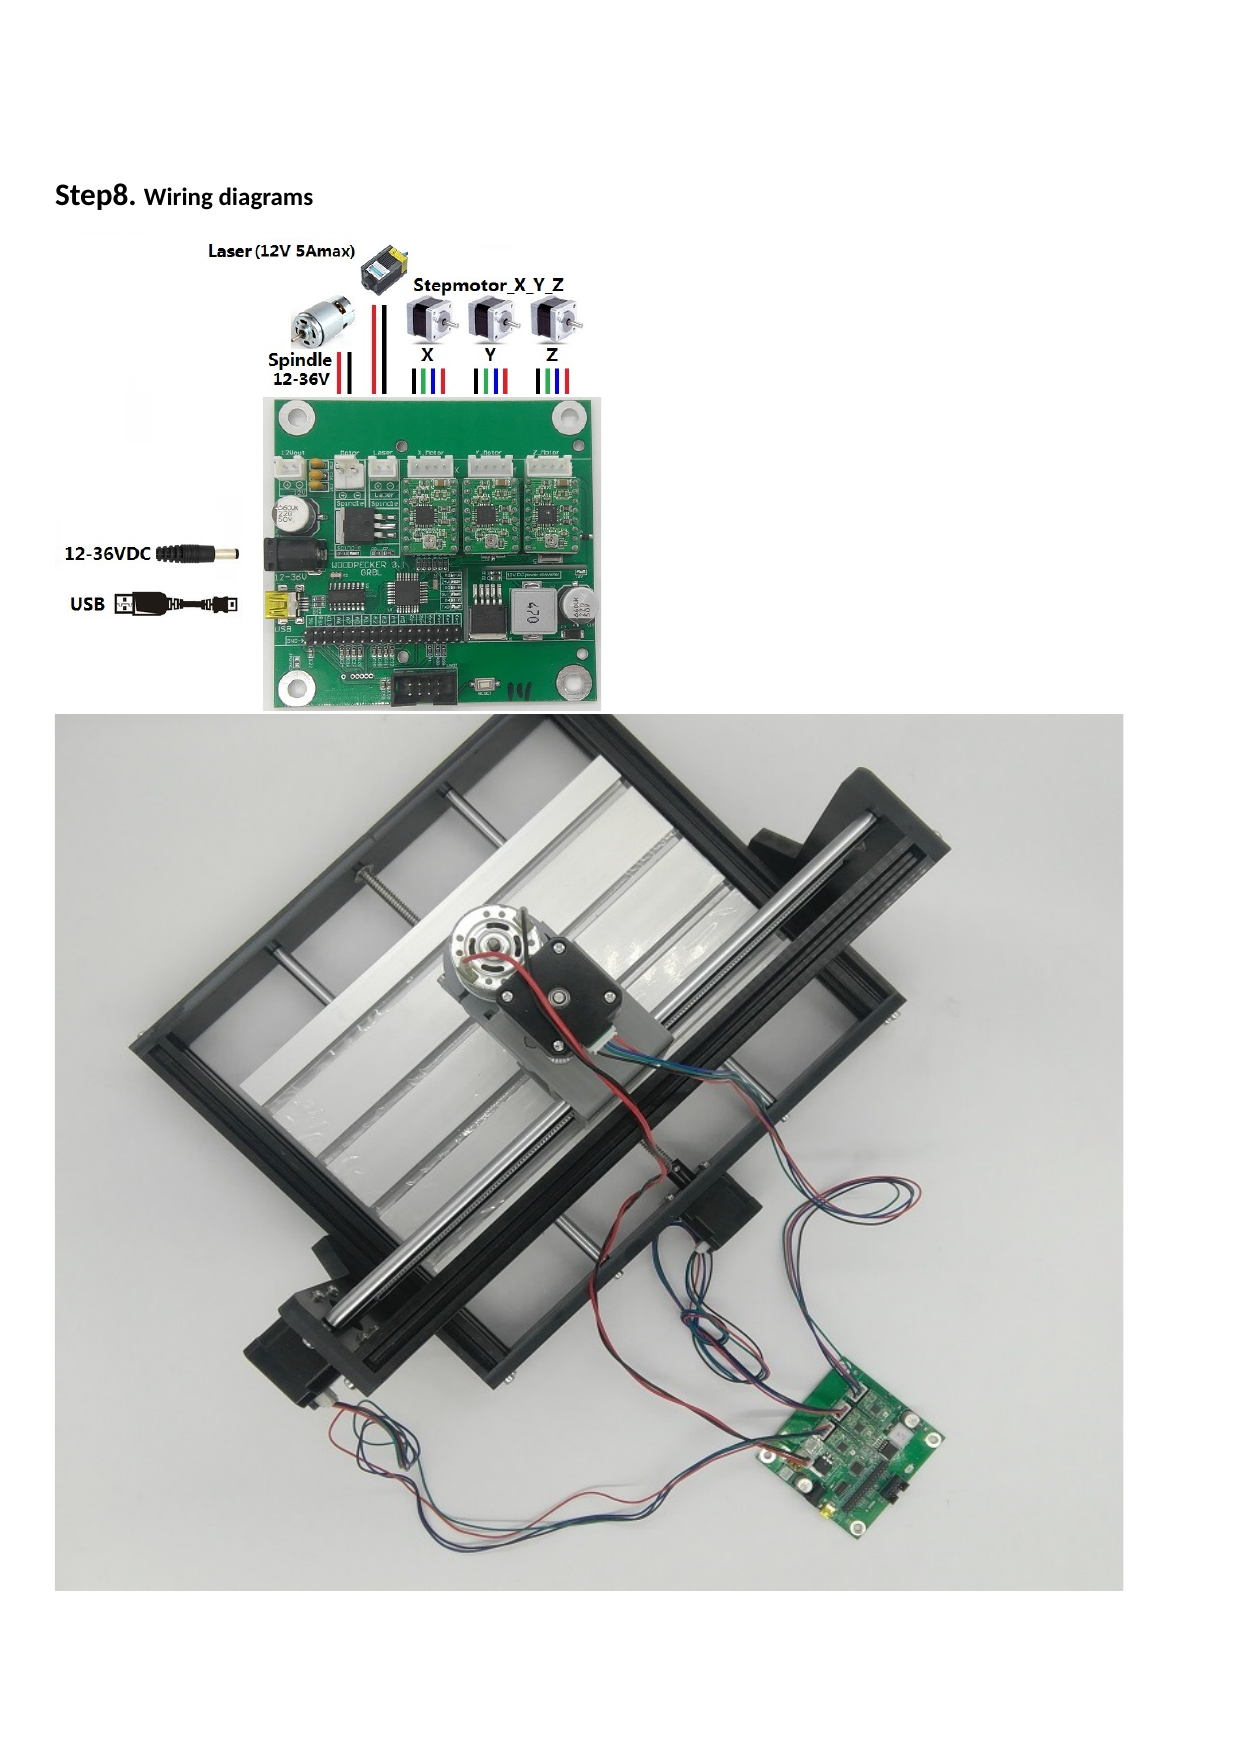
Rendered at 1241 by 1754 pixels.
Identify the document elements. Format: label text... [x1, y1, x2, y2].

picture [54, 227, 1124, 1591]
text Step8. Wiring diagrams [55, 162, 1191, 227]
